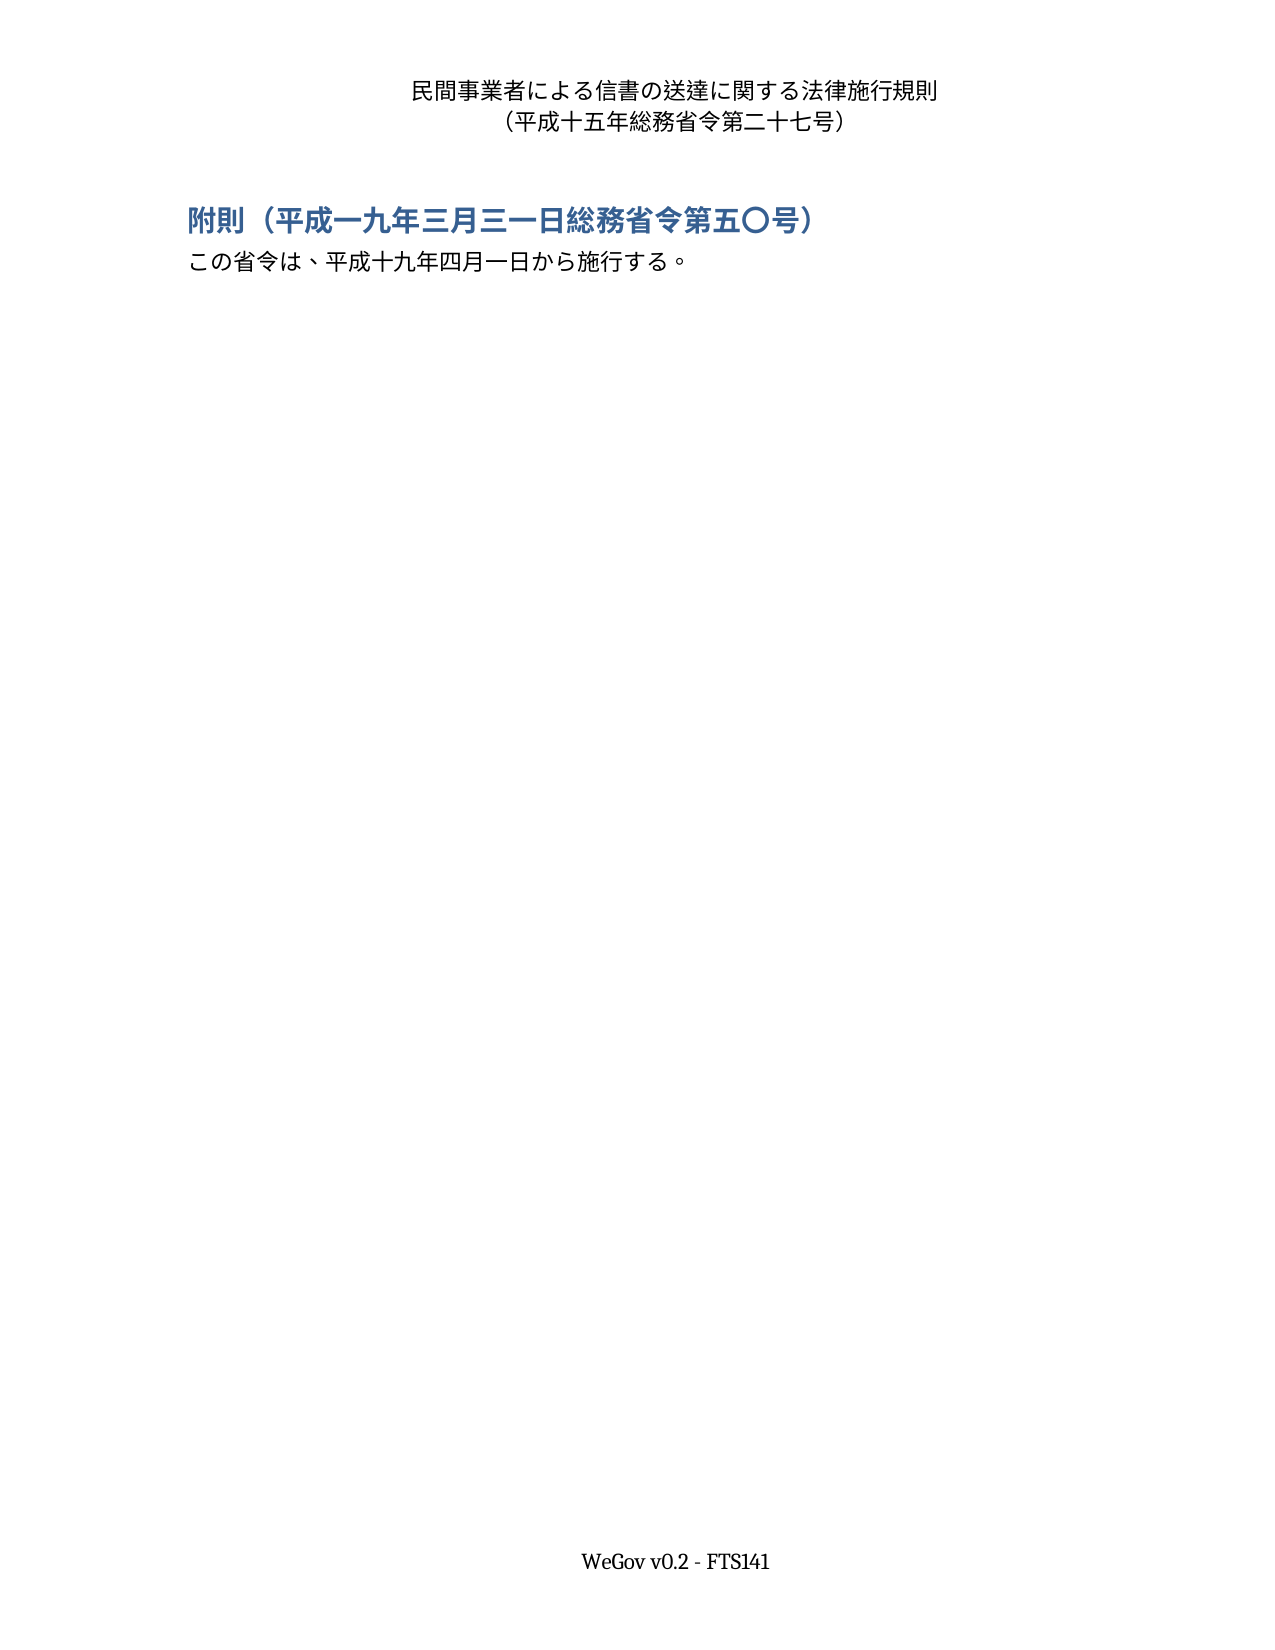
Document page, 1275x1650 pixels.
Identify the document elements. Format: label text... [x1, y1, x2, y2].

text この省令は、平成十九年四月一日から施行する。 [187, 246, 1087, 277]
subtitle 附則（平成一九年三月三一日総務省令第五〇号） [187, 200, 1087, 240]
